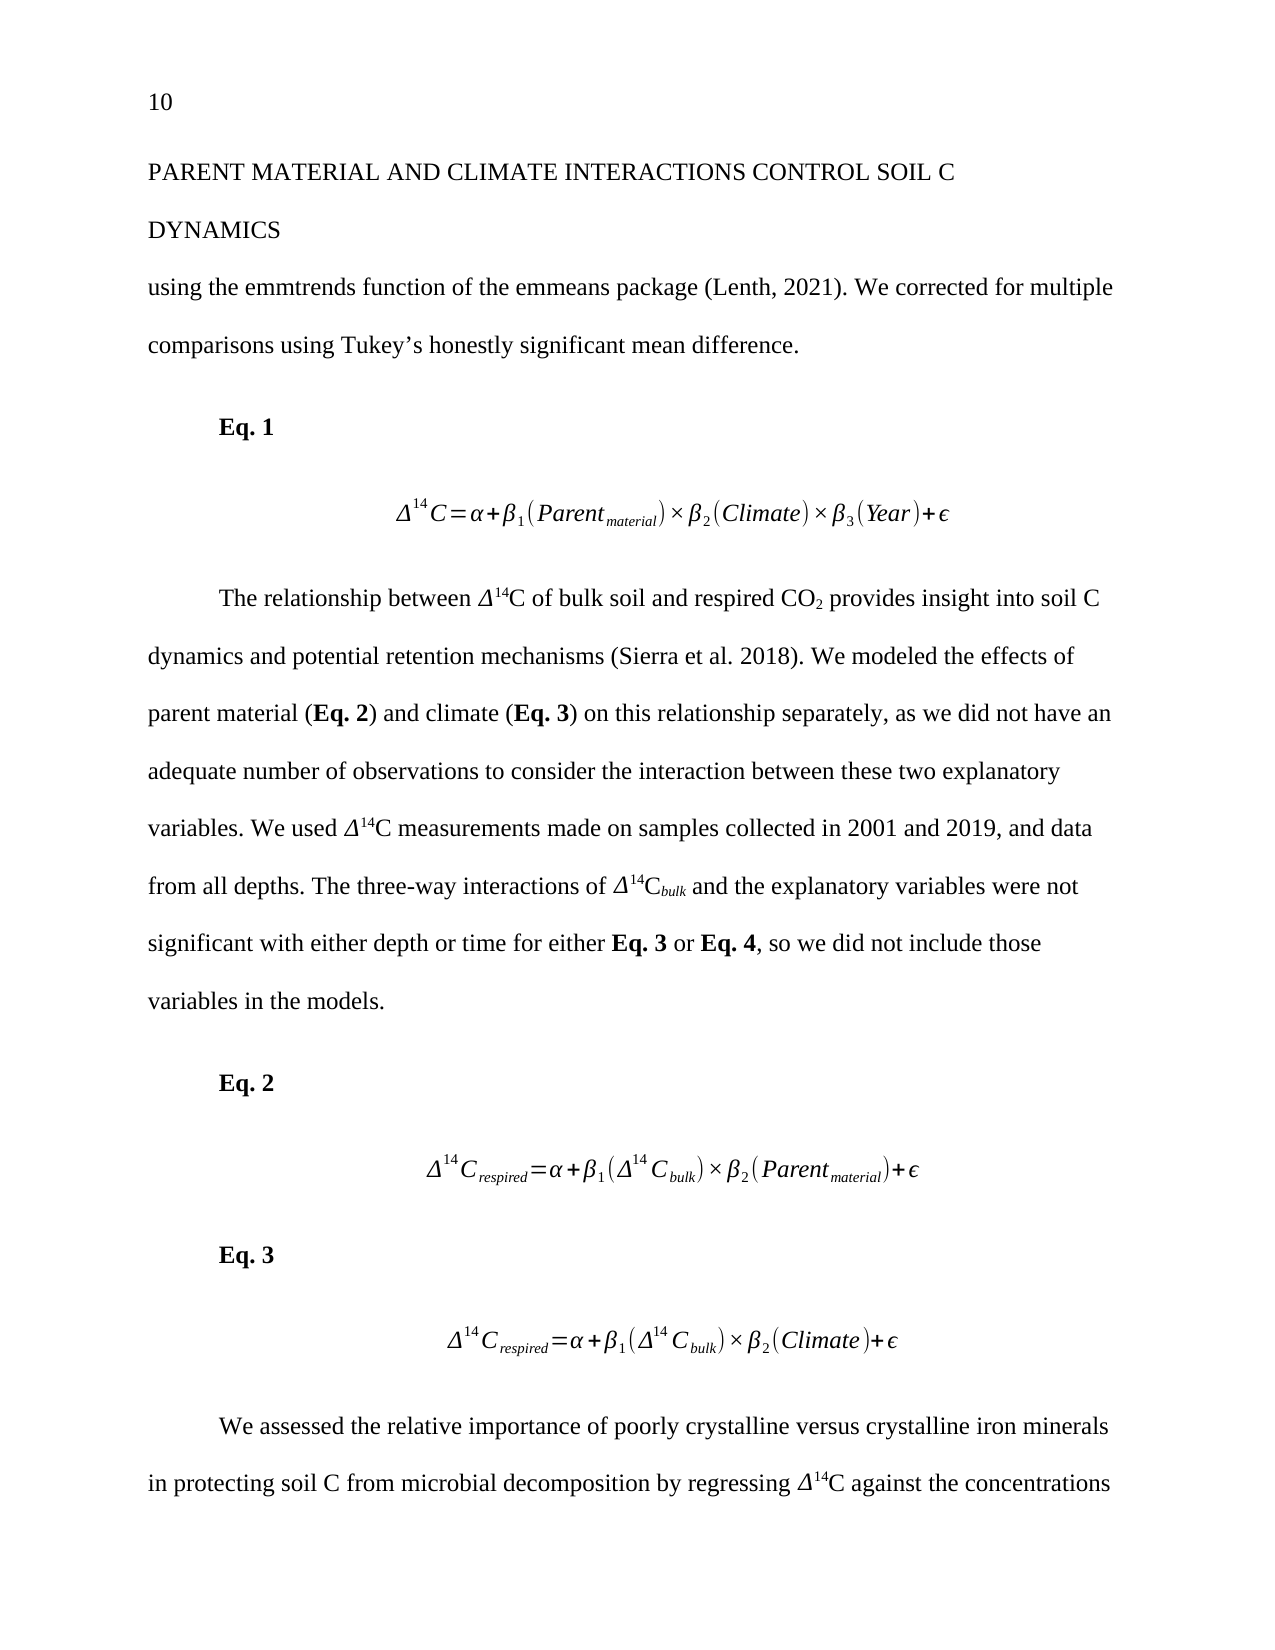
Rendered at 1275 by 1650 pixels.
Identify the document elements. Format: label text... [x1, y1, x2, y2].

text Eq. 2 [148, 1068, 1127, 1097]
text Eq. 1 [148, 412, 1127, 441]
text The relationship between 14C of bulk soil and respired CO2 provides insight into soil C dynamics and potential retention mechanisms (Sierra et al. 2018). We modeled the effects of parent material (Eq. 2) and climate (Eq. 3) on this relationship separately, as we did not have an adequate number of observations to consider the interaction between these two explanatory variables. We used 14C measurements made on samples collected in 2001 and 2019, and data from all depths. The three-way interactions of 14Cbulk and the explanatory variables were not significant with either depth or time for either Eq. 3 or Eq. 4, so we did not include those variables in the models. [148, 583, 1127, 1015]
text Eq. 3 [148, 1240, 1127, 1268]
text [148, 272, 1127, 359]
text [148, 1411, 1127, 1497]
